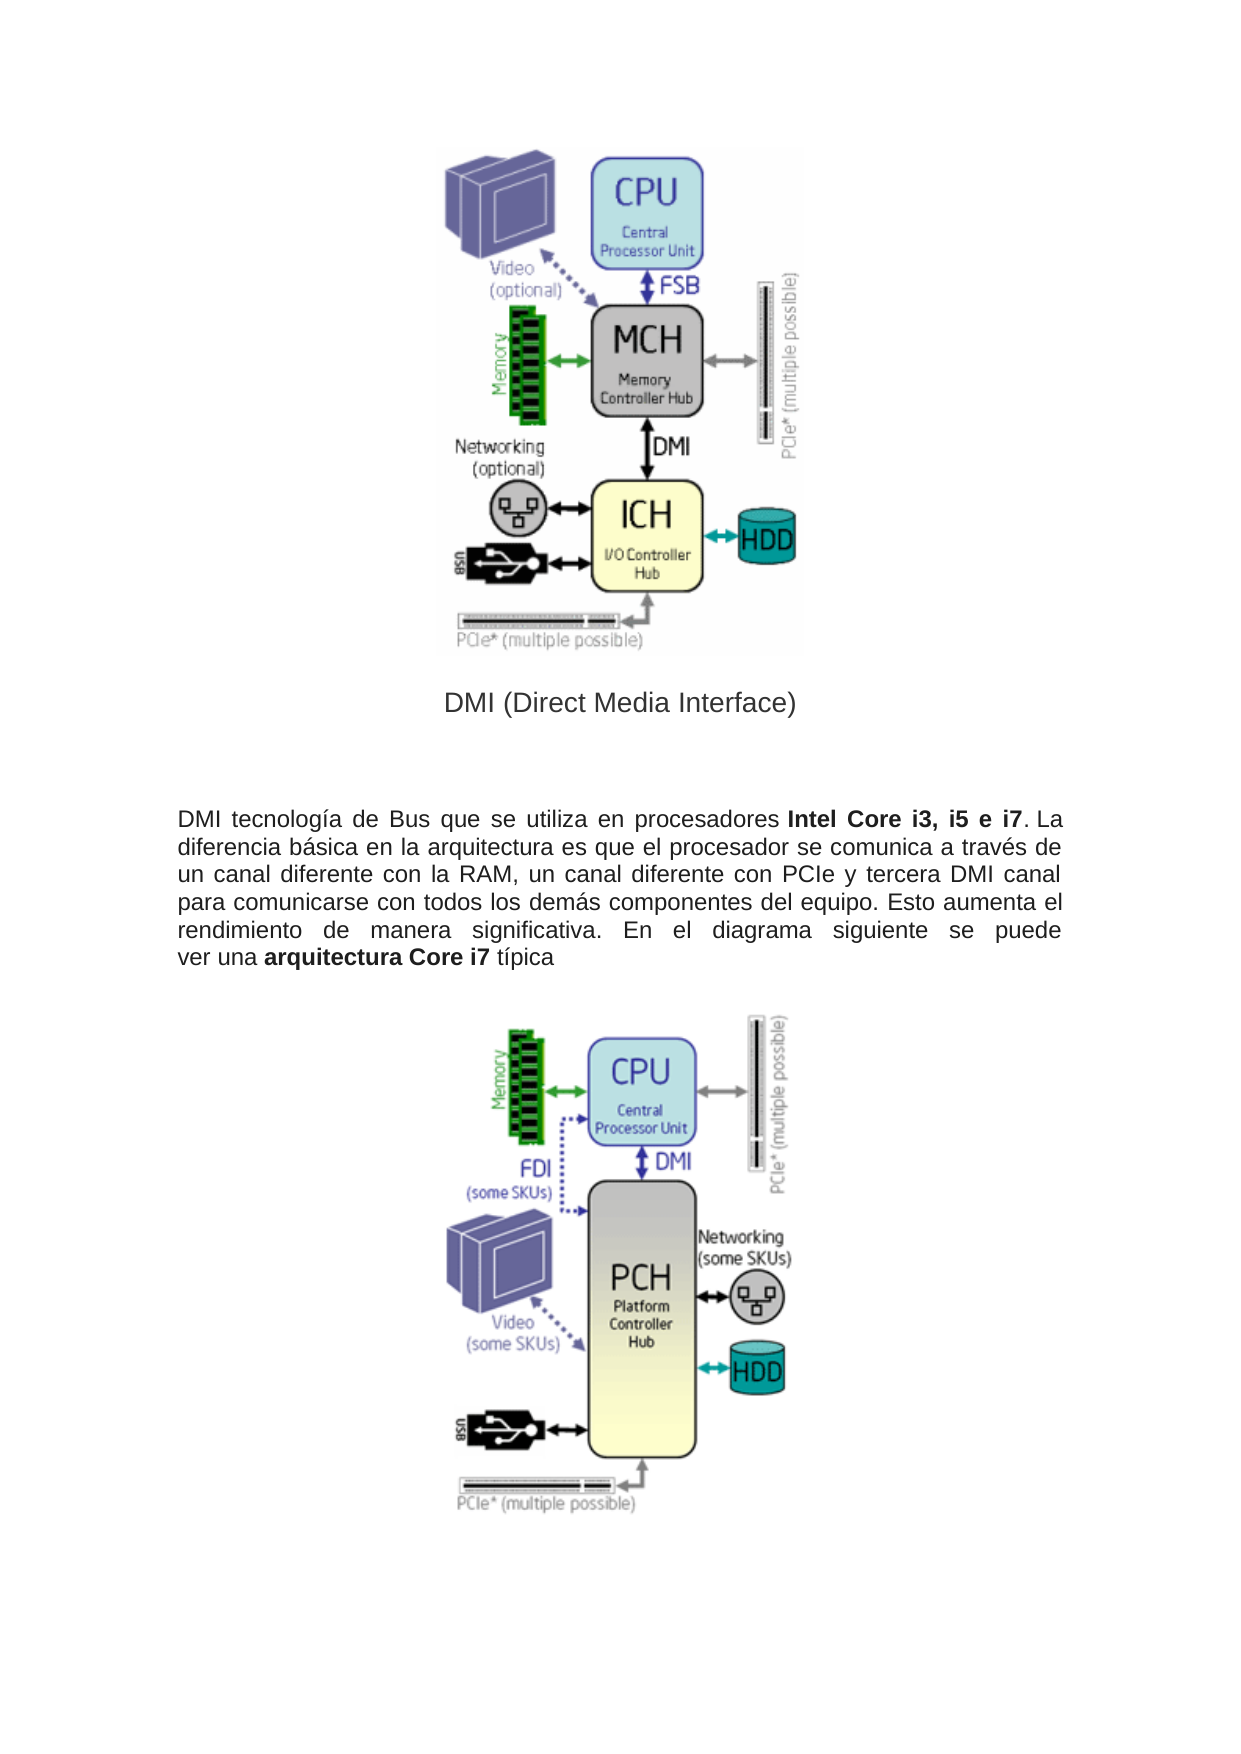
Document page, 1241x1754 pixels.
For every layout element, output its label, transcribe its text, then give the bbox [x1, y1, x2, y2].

picture [436, 147, 804, 656]
text DMI tecnología de Bus que se utiliza en procesadores Intel Core i3, i5 e i7. La diferencia básica en la arquitectura es que el procesador se comunica a través de un canal diferente con la RAM, un canal diferente con PCIe y tercera DMI canal para comunicarse con todos los demás componentes del equipo. Esto aumenta el rendimiento de manera significativa. En el diagrama siguiente se puede ver una arquitectura Core i7 típica [177, 805, 1063, 971]
subtitle DMI (Direct Media Interface) [177, 686, 1063, 719]
picture [436, 1002, 804, 1521]
